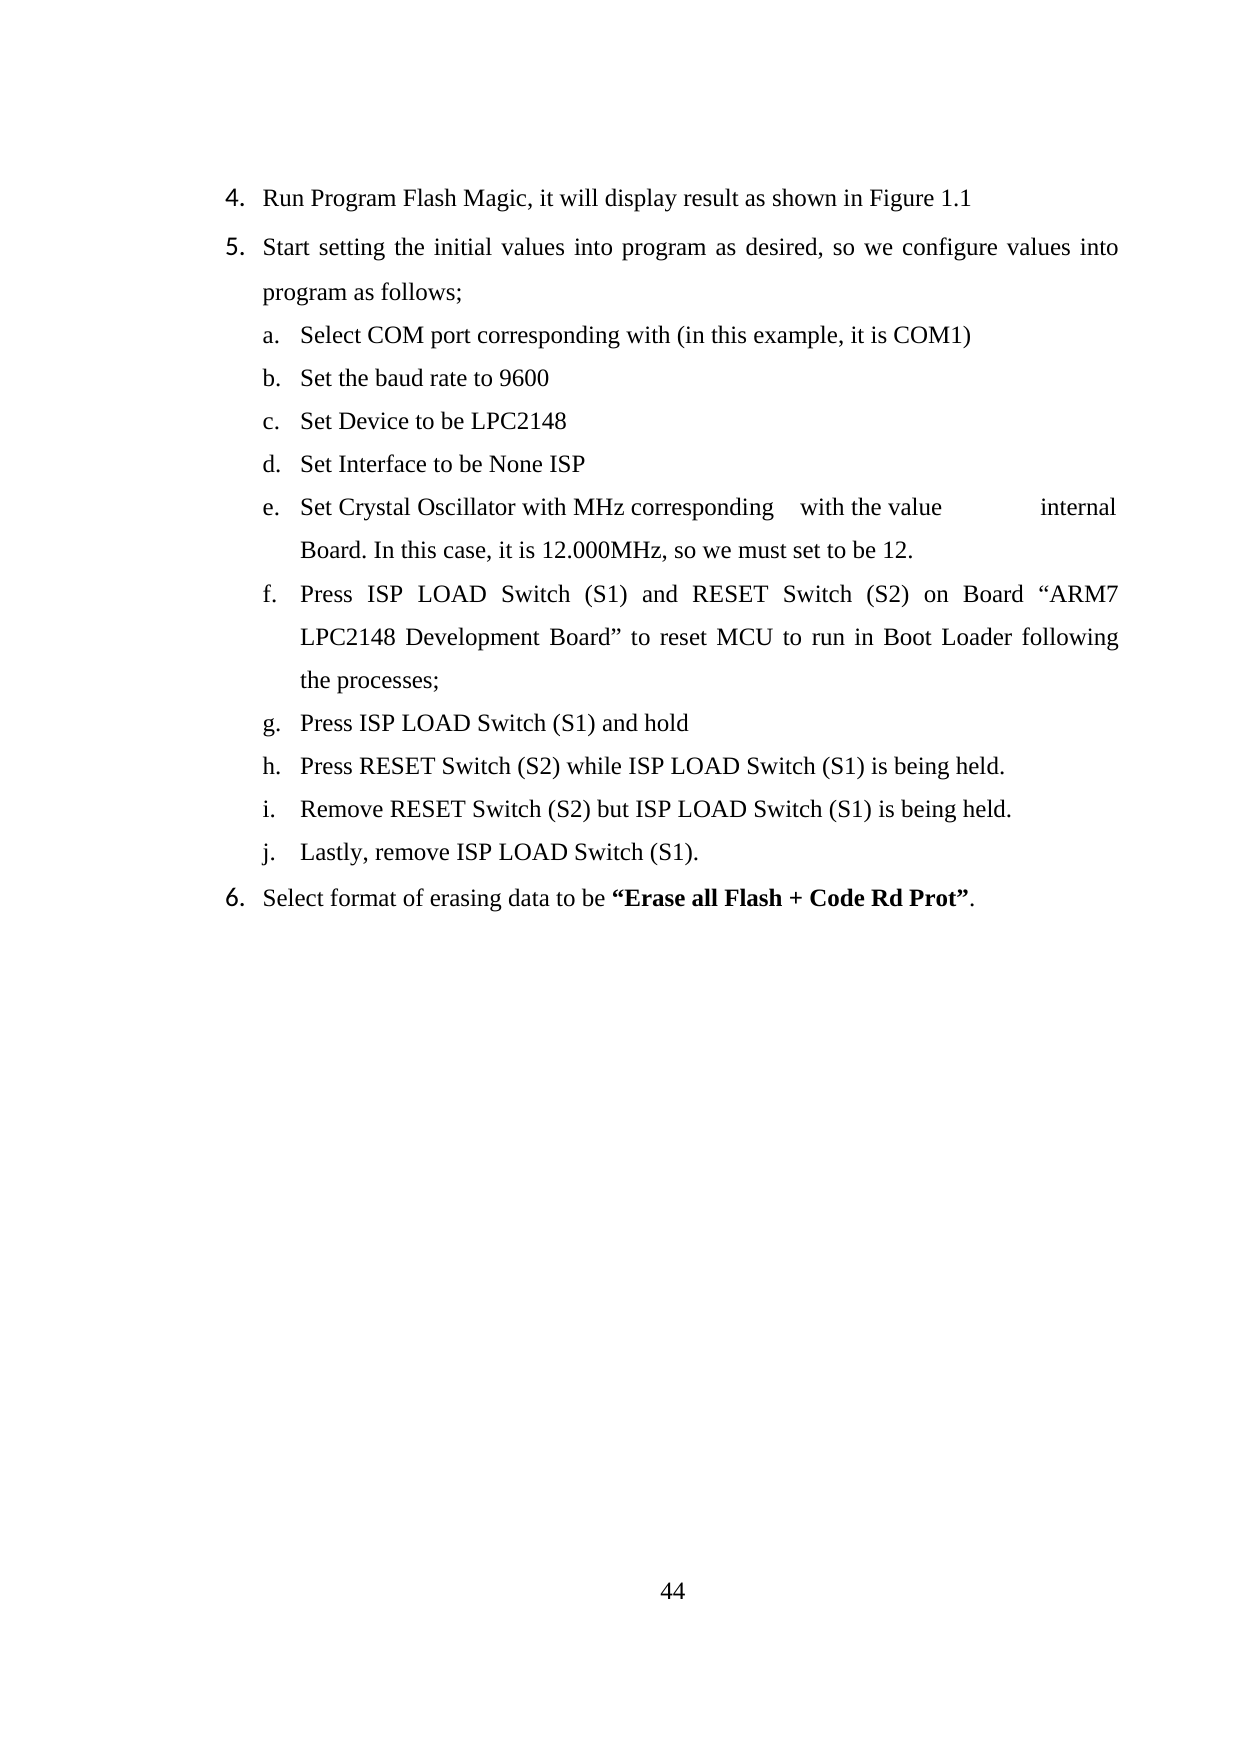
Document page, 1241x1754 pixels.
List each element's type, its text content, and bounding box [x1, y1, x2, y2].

list Press ISP LOAD Switch (S1) and RESET Switch (S2) on Board “ARM7 LPC2148 Development Board” to reset MCU to run in Boot Loader following the processes; [262, 579, 1120, 694]
list Set the baud rate to 9600 [262, 363, 1120, 392]
list Select COM port corresponding with (in this example, it is COM1) [262, 320, 1120, 349]
list Lastly, remove ISP LOAD Switch (S1). [262, 837, 1120, 866]
list Set Interface to be None ISP [262, 449, 1120, 478]
list Remove RESET Switch (S2) but ISP LOAD Switch (S1) is being held. [262, 794, 1120, 823]
list Run Program Flash Magic, it will display result as shown in Figure 1.1 [225, 180, 1120, 213]
list Select format of erasing data to be “Erase all Flash + Code Rd Prot”. [225, 881, 1120, 914]
list Start setting the initial values into program as desired, so we configure values into program as follows; [225, 229, 1120, 306]
list Press RESET Switch (S2) while ISP LOAD Switch (S1) is being held. [262, 751, 1120, 780]
list Set Device to be LPC2148 [262, 406, 1120, 435]
list Press ISP LOAD Switch (S1) and hold [262, 708, 1120, 737]
list Set Crystal Oscillator with MHz corresponding with the value internal Board. In this case, it is 12.000MHz, so we must set to be 12. [262, 492, 1120, 564]
